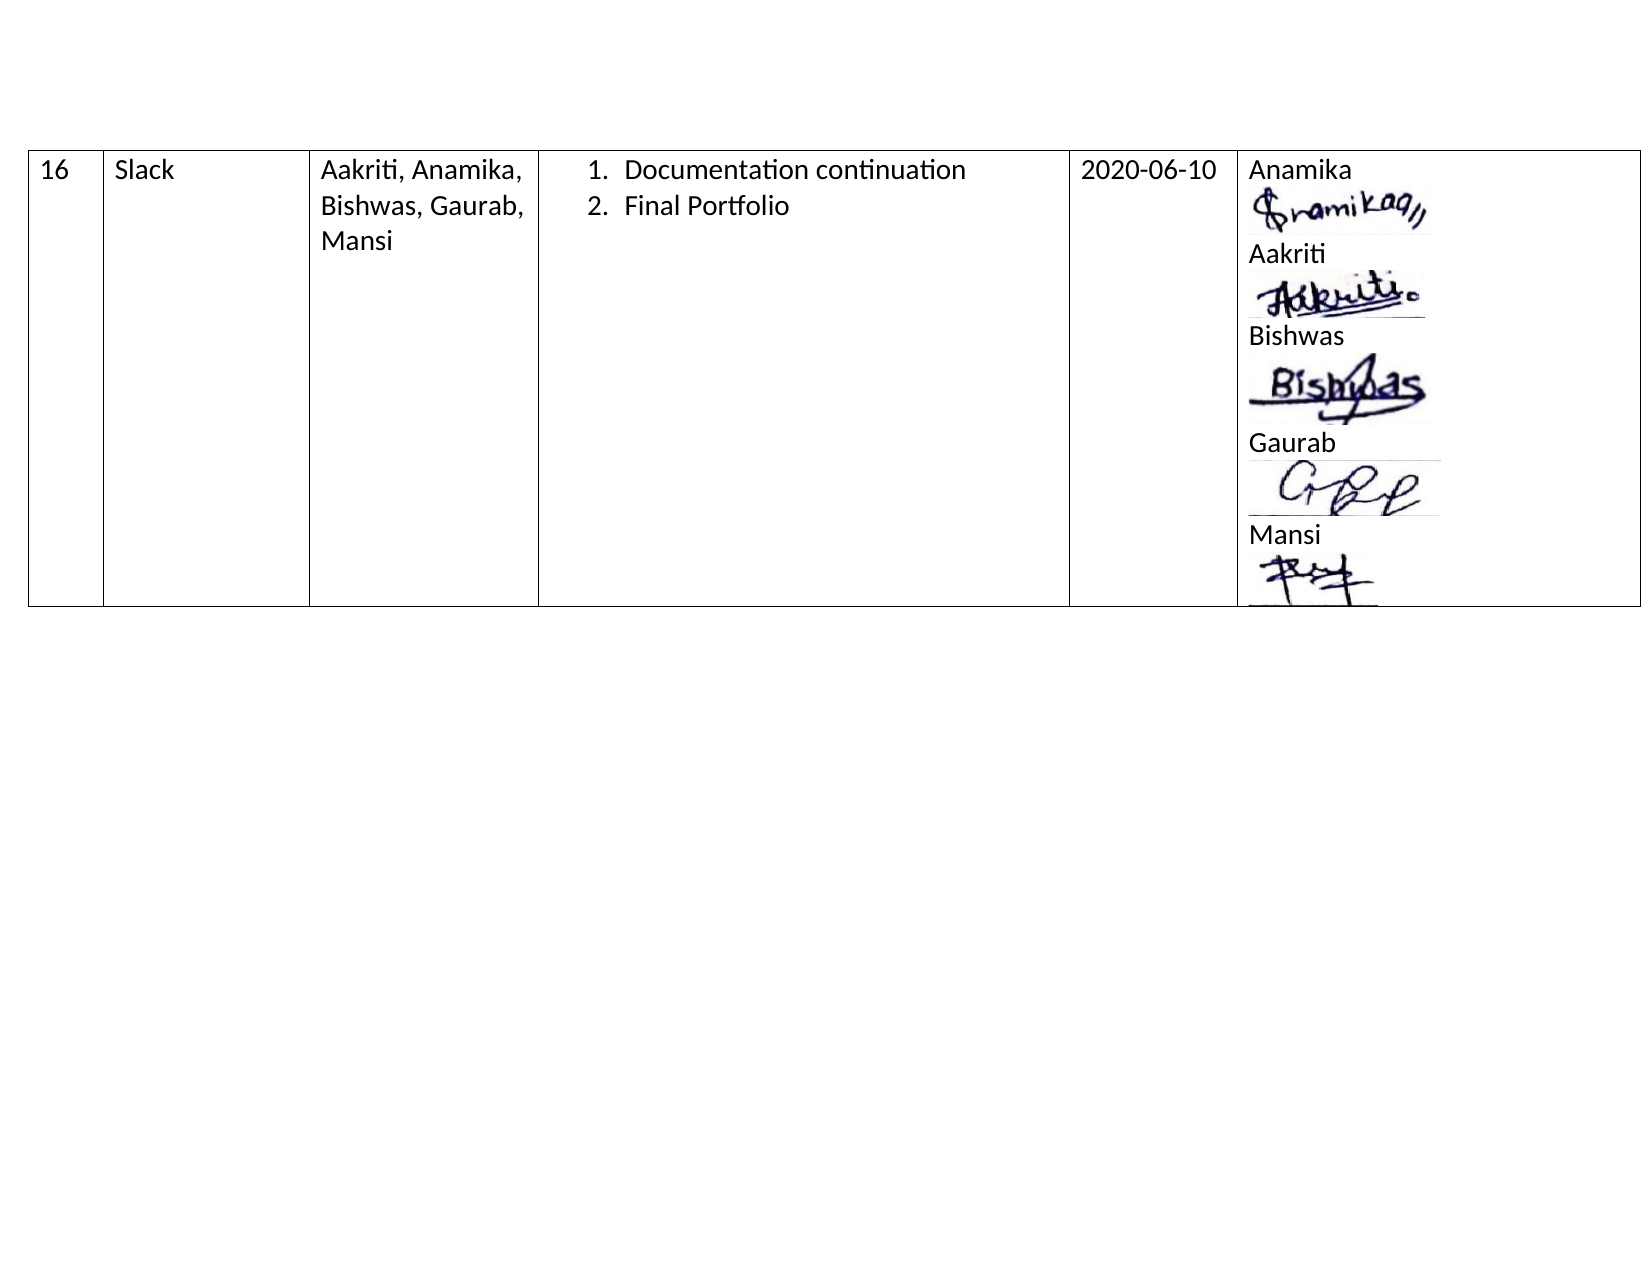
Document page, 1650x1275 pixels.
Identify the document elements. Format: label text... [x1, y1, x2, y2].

picture [1248, 270, 1426, 318]
table_cell 2020-06-10 [1070, 151, 1237, 606]
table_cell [1238, 151, 1640, 606]
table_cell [310, 151, 538, 606]
table_cell Slack [104, 151, 309, 606]
picture [1248, 551, 1379, 606]
picture [1248, 353, 1434, 425]
table_cell Documentation continuation Final Portfolio [539, 151, 1069, 606]
picture [1248, 186, 1432, 235]
picture [1248, 460, 1441, 516]
table_cell 16 [29, 151, 103, 606]
